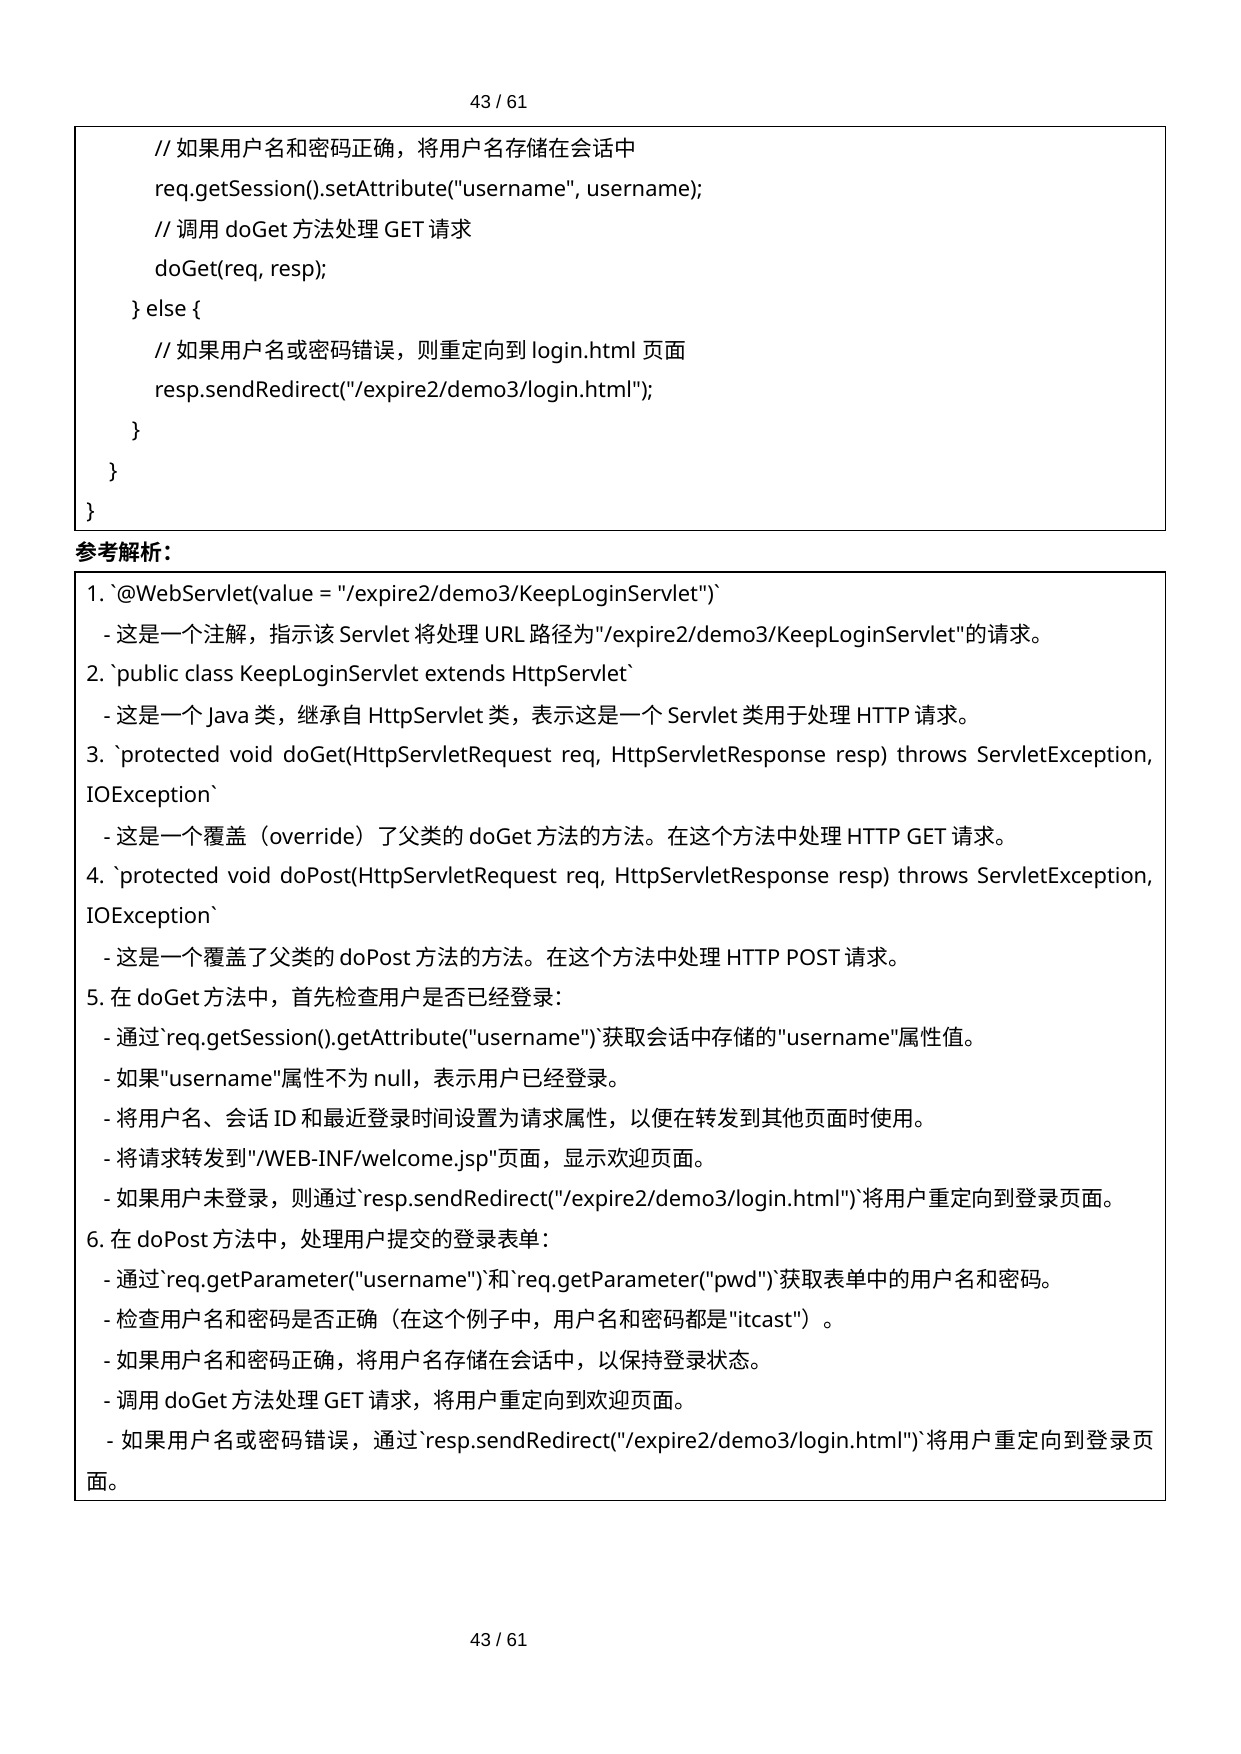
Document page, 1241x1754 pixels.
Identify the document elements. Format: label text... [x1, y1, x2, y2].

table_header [76, 127, 1165, 530]
table_header 1. `@WebServlet(value = "/expire2/demo3/KeepLoginServlet")` - 这是一个注解，指示该Servlet将处理URL路径为"/expire2/demo3/KeepLoginServlet"的请求。 2. `public class KeepLoginServlet extends HttpServlet` - 这是一个Java类，继承自HttpServlet类，表示这是一个Servlet类用于处理HTTP请求。 3. `protected void doGet(HttpServletRequest req, HttpServletResponse resp) throws ServletException, IOException` - 这是一个覆盖（override）了父类的doGet方法的方法。在这个方法中处理HTTP GET请求。 4. `protected void doPost(HttpServletRequest req, HttpServletResponse resp) throws ServletException, IOException` - 这是一个覆盖了父类的doPost方法的方法。在这个方法中处理HTTP POST请求。 5. 在doGet方法中，首先检查用户是否已经登录： - 通过`req.getSession().getAttribute("username")`获取会话中存储的"username"属性值。 - 如果"username"属性不为null，表示用户已经登录。 - 将用户名、会话ID和最近登录时间设置为请求属性，以便在转发到其他页面时使用。 - 将请求转发到"/WEB-INF/welcome.jsp"页面，显示欢迎页面。 - 如果用户未登录，则通过`resp.sendRedirect("/expire2/demo3/login.html")`将用户重定向到登录页面。 6. 在doPost方法中，处理用户提交的登录表单： - 通过`req.getParameter("username")`和`req.getParameter("pwd")`获取表单中的用户名和密码。 - 检查用户名和密码是否正确（在这个例子中，用户名和密码都是"itcast"）。 - 如果用户名和密码正确，将用户名存储在会话中，以保持登录状态。 - 调用doGet方法处理GET请求，将用户重定向到欢迎页面。 - 如果用户名或密码错误，通过`resp.sendRedirect("/expire2/demo3/login.html")`将用户重定向到登录页面。 [76, 573, 1165, 1500]
text 参考解析： [75, 531, 1165, 571]
